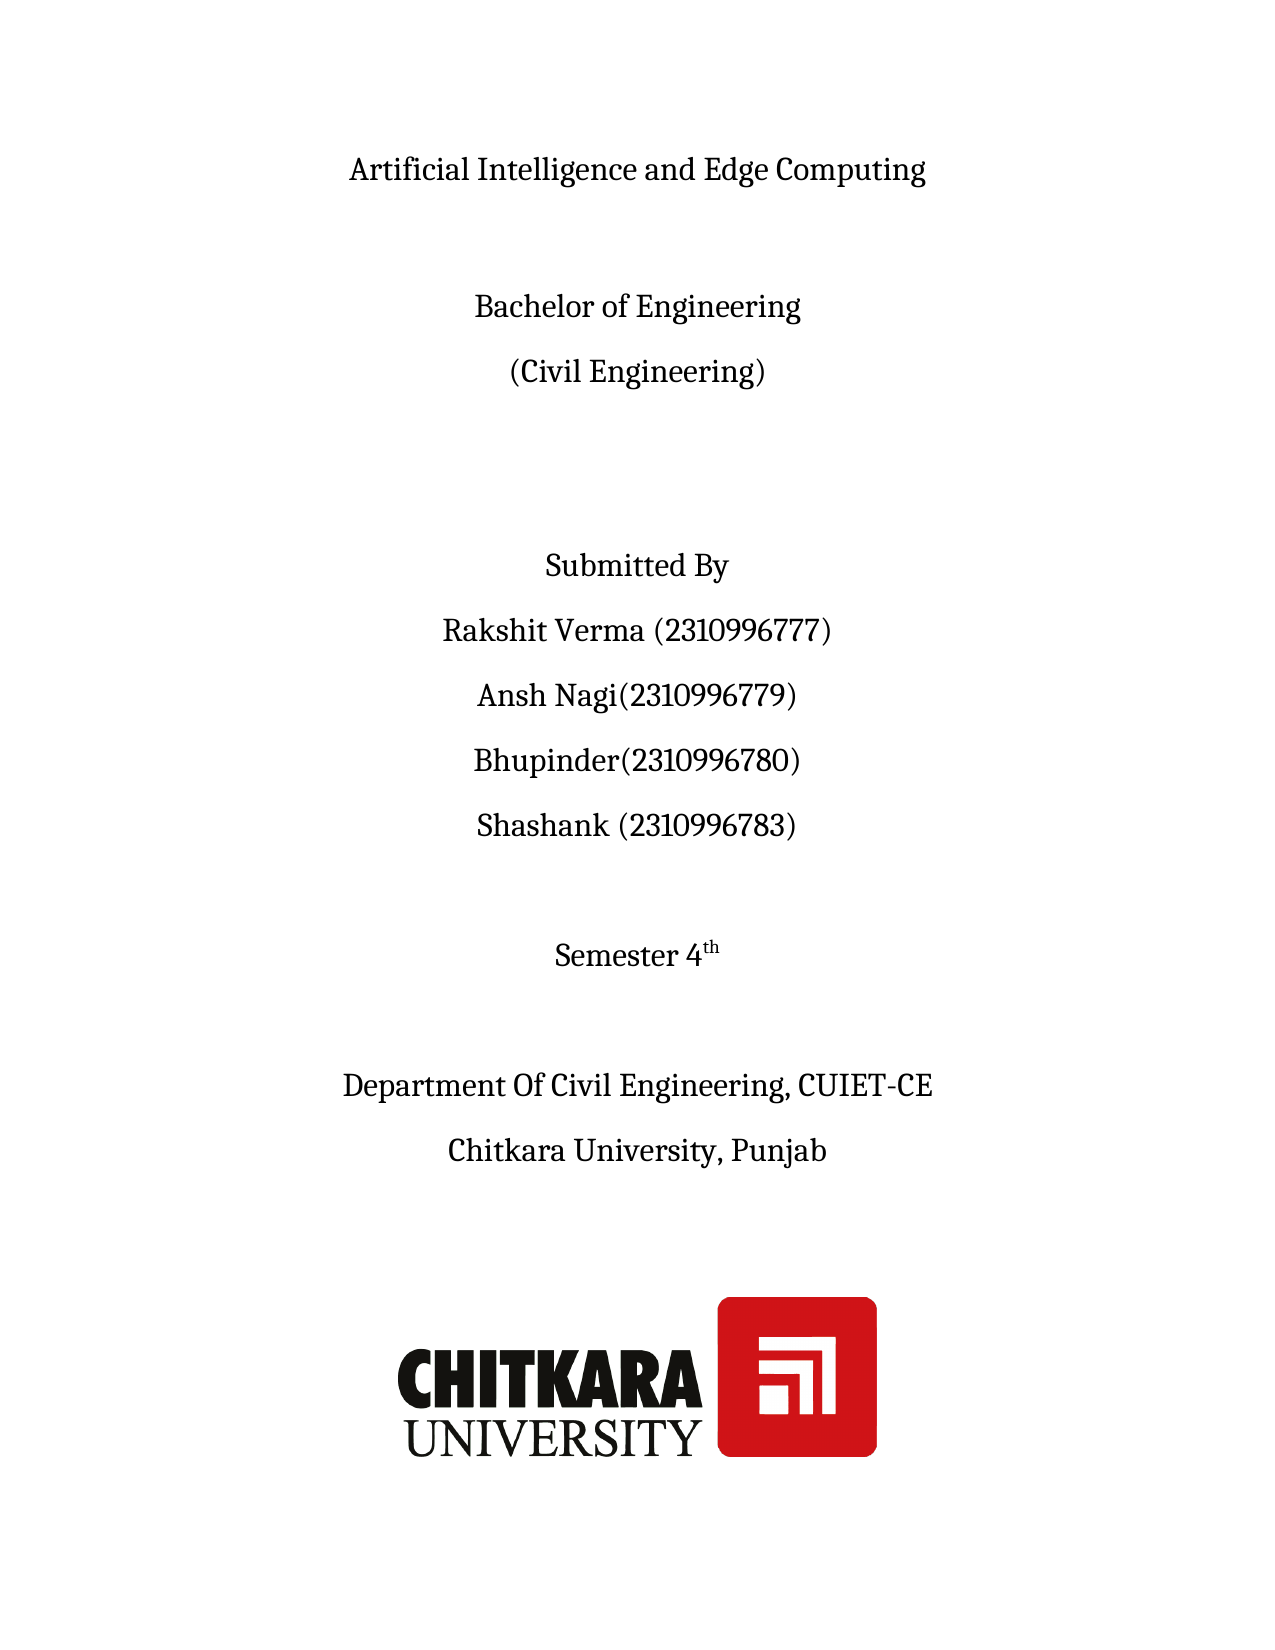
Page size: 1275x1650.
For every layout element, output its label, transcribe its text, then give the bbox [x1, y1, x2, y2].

text Semester 4th [187, 936, 1087, 974]
text Bhupinder(2310996780) [187, 742, 1087, 780]
text Submitted By [187, 547, 1087, 585]
text Shashank (2310996783) [187, 806, 1087, 845]
text (Civil Engineering) [187, 352, 1087, 391]
text Chitkara University, Punjab [187, 1131, 1087, 1169]
picture [398, 1297, 877, 1457]
text Artificial Intelligence and Edge Computing [187, 150, 1087, 263]
text Bachelor of Engineering [187, 287, 1087, 326]
text Rakshit Verma (2310996777) [187, 612, 1087, 650]
text Ansh Nagi(2310996779) [187, 677, 1087, 715]
text Department Of Civil Engineering, CUIET-CE [187, 1066, 1087, 1104]
